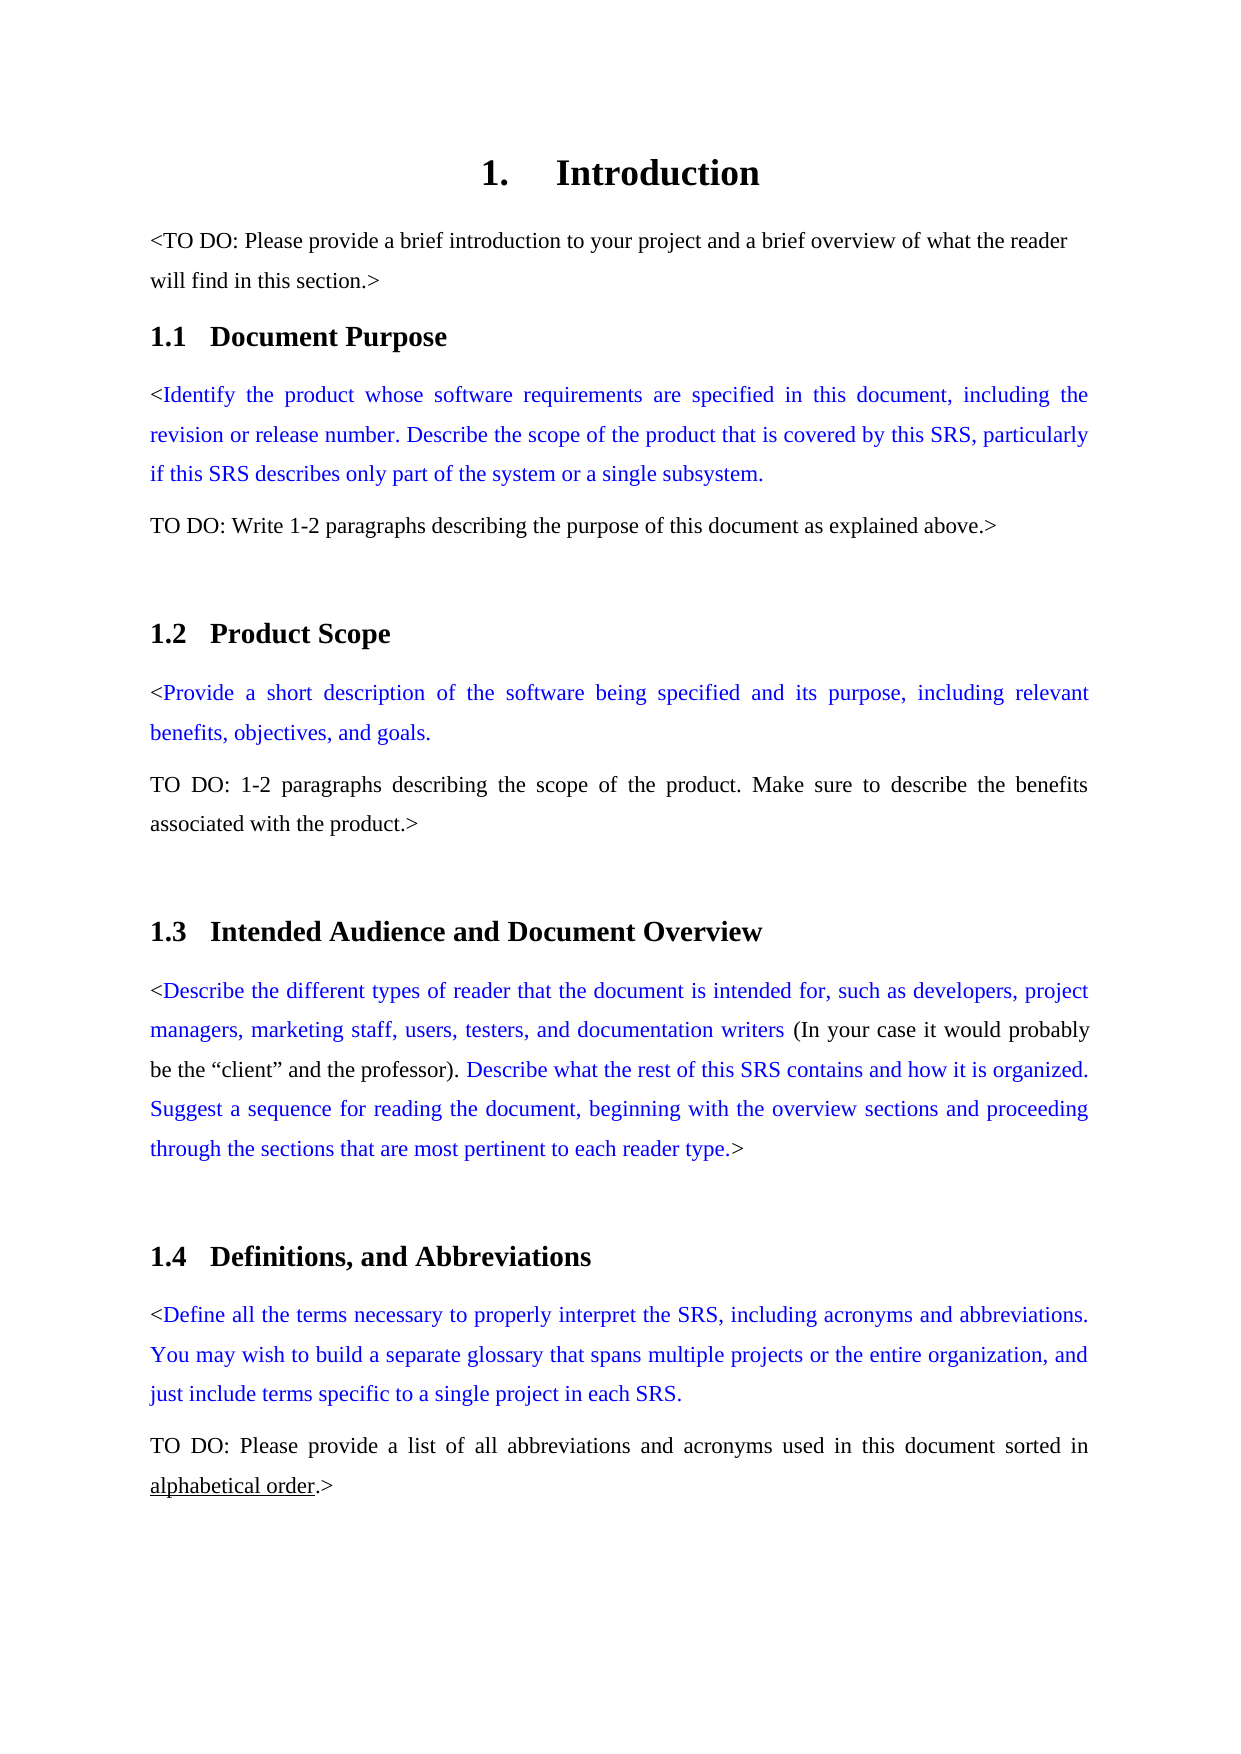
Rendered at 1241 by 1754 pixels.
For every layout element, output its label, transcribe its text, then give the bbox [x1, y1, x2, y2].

text <Describe the different types of reader that the document is intended for, such as developers, project managers, marketing staff, users, testers, and documentation writers (In your case it would probably be the “client” and the professor). Describe what the rest of this SRS contains and how it is organized. Suggest a sequence for reading the document, beginning with the overview sections and proceeding through the sections that are most pertinent to each reader type.> [150, 977, 1090, 1161]
text <Identify the product whose software requirements are specified in this document, including the revision or release number. Describe the scope of the product that is covered by this SRS, particularly if this SRS describes only part of the system or a single subsystem. [150, 381, 1090, 487]
subtitle Document Purpose [150, 319, 1090, 352]
text <Provide a short description of the software being specified and its purpose, including relevant benefits, objectives, and goals. [150, 679, 1090, 745]
text TO DO: 1-2 paragraphs describing the scope of the product. Make sure to describe the benefits associated with the product.> [150, 771, 1090, 836]
text TO DO: Please provide a list of all abbreviations and acronyms used in this document sorted in alphabetical order.> [150, 1432, 1090, 1498]
text TO DO: Write 1-2 paragraphs describing the purpose of this document as explained above.> [150, 512, 1090, 539]
subtitle Definitions, and Abbreviations [150, 1239, 1090, 1272]
text <TO DO: Please provide a brief introduction to your project and a brief overview of what the reader will find in this section.> [150, 227, 1090, 293]
list Introduction [150, 150, 1090, 193]
subtitle Product Scope [150, 616, 1090, 650]
text <Define all the terms necessary to properly interpret the SRS, including acronyms and abbreviations. You may wish to build a separate glossary that spans multiple projects or the entire organization, and just include terms specific to a single project in each SRS. [150, 1302, 1090, 1407]
subtitle Intended Audience and Document Overview [150, 914, 1090, 948]
